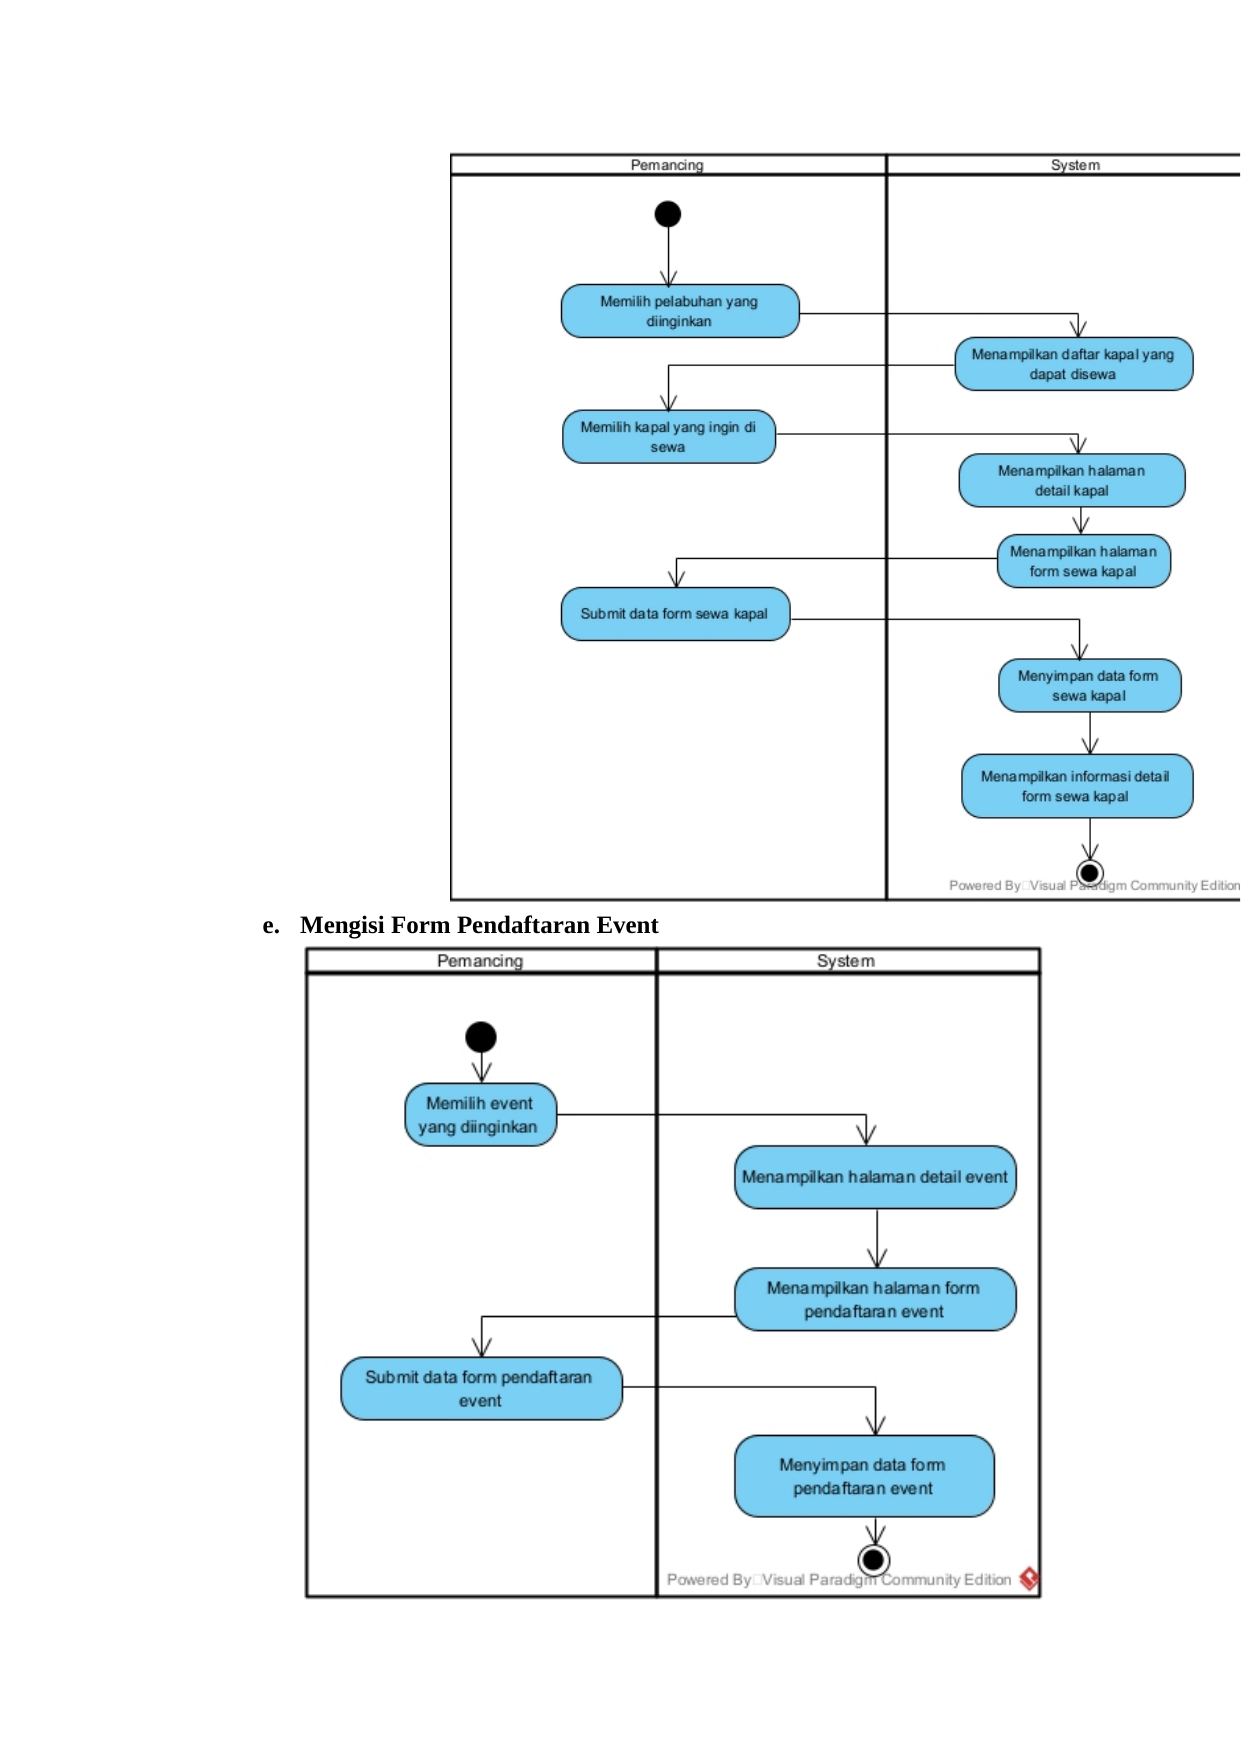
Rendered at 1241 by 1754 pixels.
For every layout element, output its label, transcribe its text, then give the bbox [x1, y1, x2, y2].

subtitle Mengisi Form Pendaftaran Event [262, 910, 1090, 938]
picture [300, 942, 1047, 1604]
picture [450, 150, 1241, 906]
